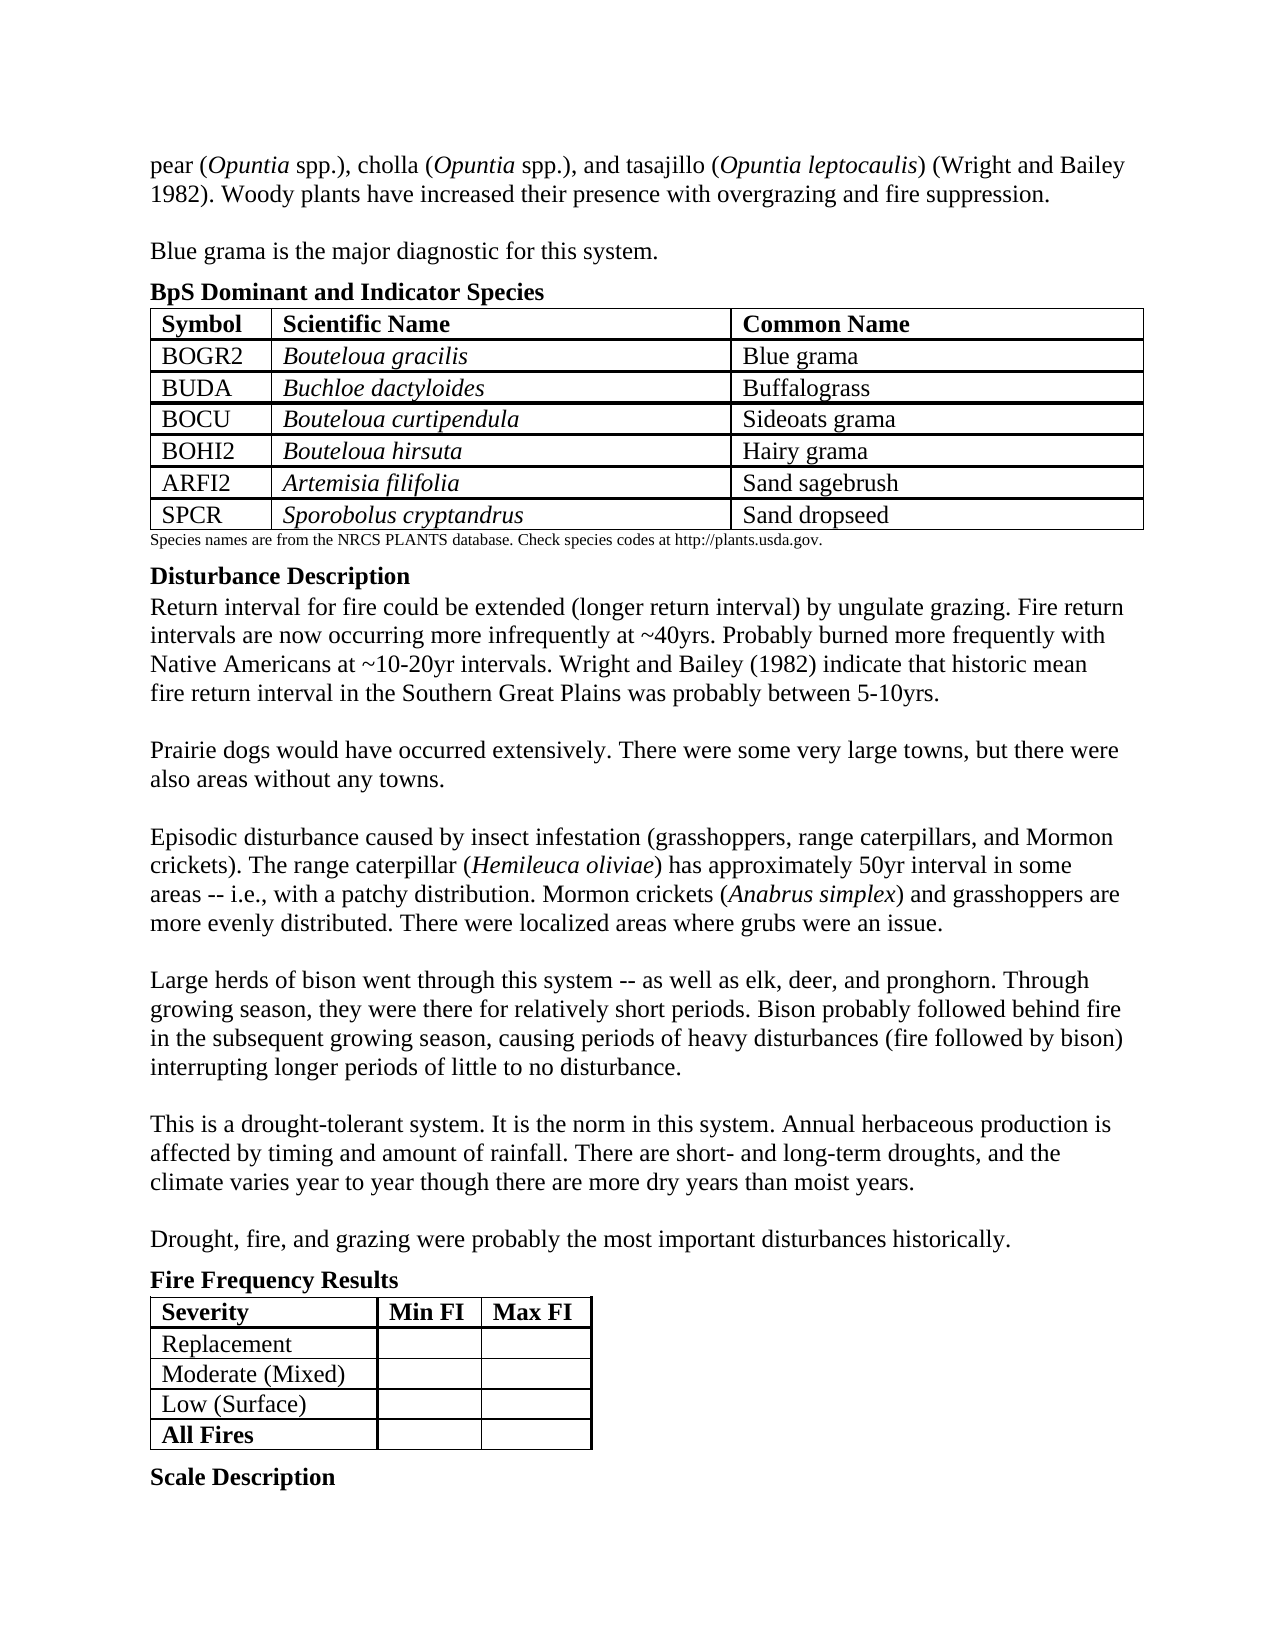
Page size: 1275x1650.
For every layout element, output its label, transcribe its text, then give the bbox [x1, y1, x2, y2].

table_cell All Fires [151, 1420, 376, 1449]
table_cell Replacement [151, 1329, 376, 1358]
text Scale Description [150, 1462, 1125, 1491]
table_cell [482, 1359, 590, 1388]
table_cell [482, 1390, 590, 1418]
text Blue grama is the major diagnostic for this system. [150, 236, 1125, 265]
text Drought, fire, and grazing were probably the most important disturbances historically. [150, 1224, 1125, 1253]
table_header Severity [151, 1298, 376, 1326]
text Episodic disturbance caused by insect infestation (grasshoppers, range caterpillars, and Mormon crickets). The range caterpillar (Hemileuca oliviae) has approximately 50yr interval in some areas -- i.e., with a patchy distribution. Mormon crickets (Anabrus simplex) and grasshoppers are more evenly distributed. There were localized areas where grubs were an issue. [150, 822, 1125, 937]
table_cell Sand dropseed [732, 500, 1143, 529]
text This is a drought-tolerant system. It is the norm in this system. Annual herbaceous production is affected by timing and amount of rainfall. There are short- and long-term droughts, and the climate varies year to year though there are more dry years than moist years. [150, 1109, 1125, 1196]
table_cell Hairy grama [732, 436, 1143, 465]
table_cell [379, 1359, 481, 1388]
table_cell Low (Surface) [151, 1390, 376, 1418]
text Return interval for fire could be extended (longer return interval) by ungulate grazing. Fire return intervals are now occurring more infrequently at ~40yrs. Probably burned more frequently with Native Americans at ~10-20yr intervals. Wright and Bailey (1982) indicate that historic mean fire return interval in the Southern Great Plains was probably between 5-10yrs. [150, 592, 1125, 707]
table_cell ARFI2 [151, 468, 271, 497]
table_header Scientific Name [272, 309, 730, 338]
table_cell Moderate (Mixed) [151, 1359, 376, 1388]
table_cell Bouteloua curtipendula [272, 405, 730, 433]
table_cell Buffalograss [732, 373, 1143, 401]
table_cell Bouteloua hirsuta [272, 436, 730, 465]
table_cell [482, 1420, 590, 1449]
text BpS Dominant and Indicator Species [150, 277, 1125, 306]
table_header Min FI [379, 1298, 481, 1326]
table_cell Sporobolus cryptandrus [272, 500, 730, 529]
table_cell BOCU [151, 405, 271, 433]
table_cell Sideoats grama [732, 405, 1143, 433]
table_cell Buchloe dactyloides [272, 373, 730, 401]
text Prairie dogs would have occurred extensively. There were some very large towns, but there were also areas without any towns. [150, 736, 1125, 793]
table_cell BUDA [151, 373, 271, 401]
table_cell SPCR [151, 500, 271, 529]
table_header Max FI [482, 1298, 590, 1326]
table_cell [379, 1420, 481, 1449]
table_cell Bouteloua gracilis [272, 341, 730, 369]
table_header Symbol [151, 309, 271, 338]
table_header Common Name [732, 309, 1143, 338]
table_cell Blue grama [732, 341, 1143, 369]
table_cell Artemisia filifolia [272, 468, 730, 497]
table_cell [482, 1329, 590, 1358]
table_cell BOHI2 [151, 436, 271, 465]
table_cell Sand sagebrush [732, 468, 1143, 497]
text Species names are from the NRCS PLANTS database. Check species codes at http://plants.usda.gov. [150, 530, 1125, 548]
table_cell BOGR2 [151, 341, 271, 369]
text Disturbance Description [150, 561, 1125, 590]
text Large herds of bison went through this system -- as well as elk, deer, and pronghorn. Through growing season, they were there for relatively short periods. Bison probably followed behind fire in the subsequent growing season, causing periods of heavy disturbances (fire followed by bison) interrupting longer periods of little to no disturbance. [150, 966, 1125, 1081]
text Fire Frequency Results [150, 1266, 1125, 1294]
table_cell [379, 1329, 481, 1358]
table_cell [379, 1390, 481, 1418]
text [150, 150, 1125, 207]
